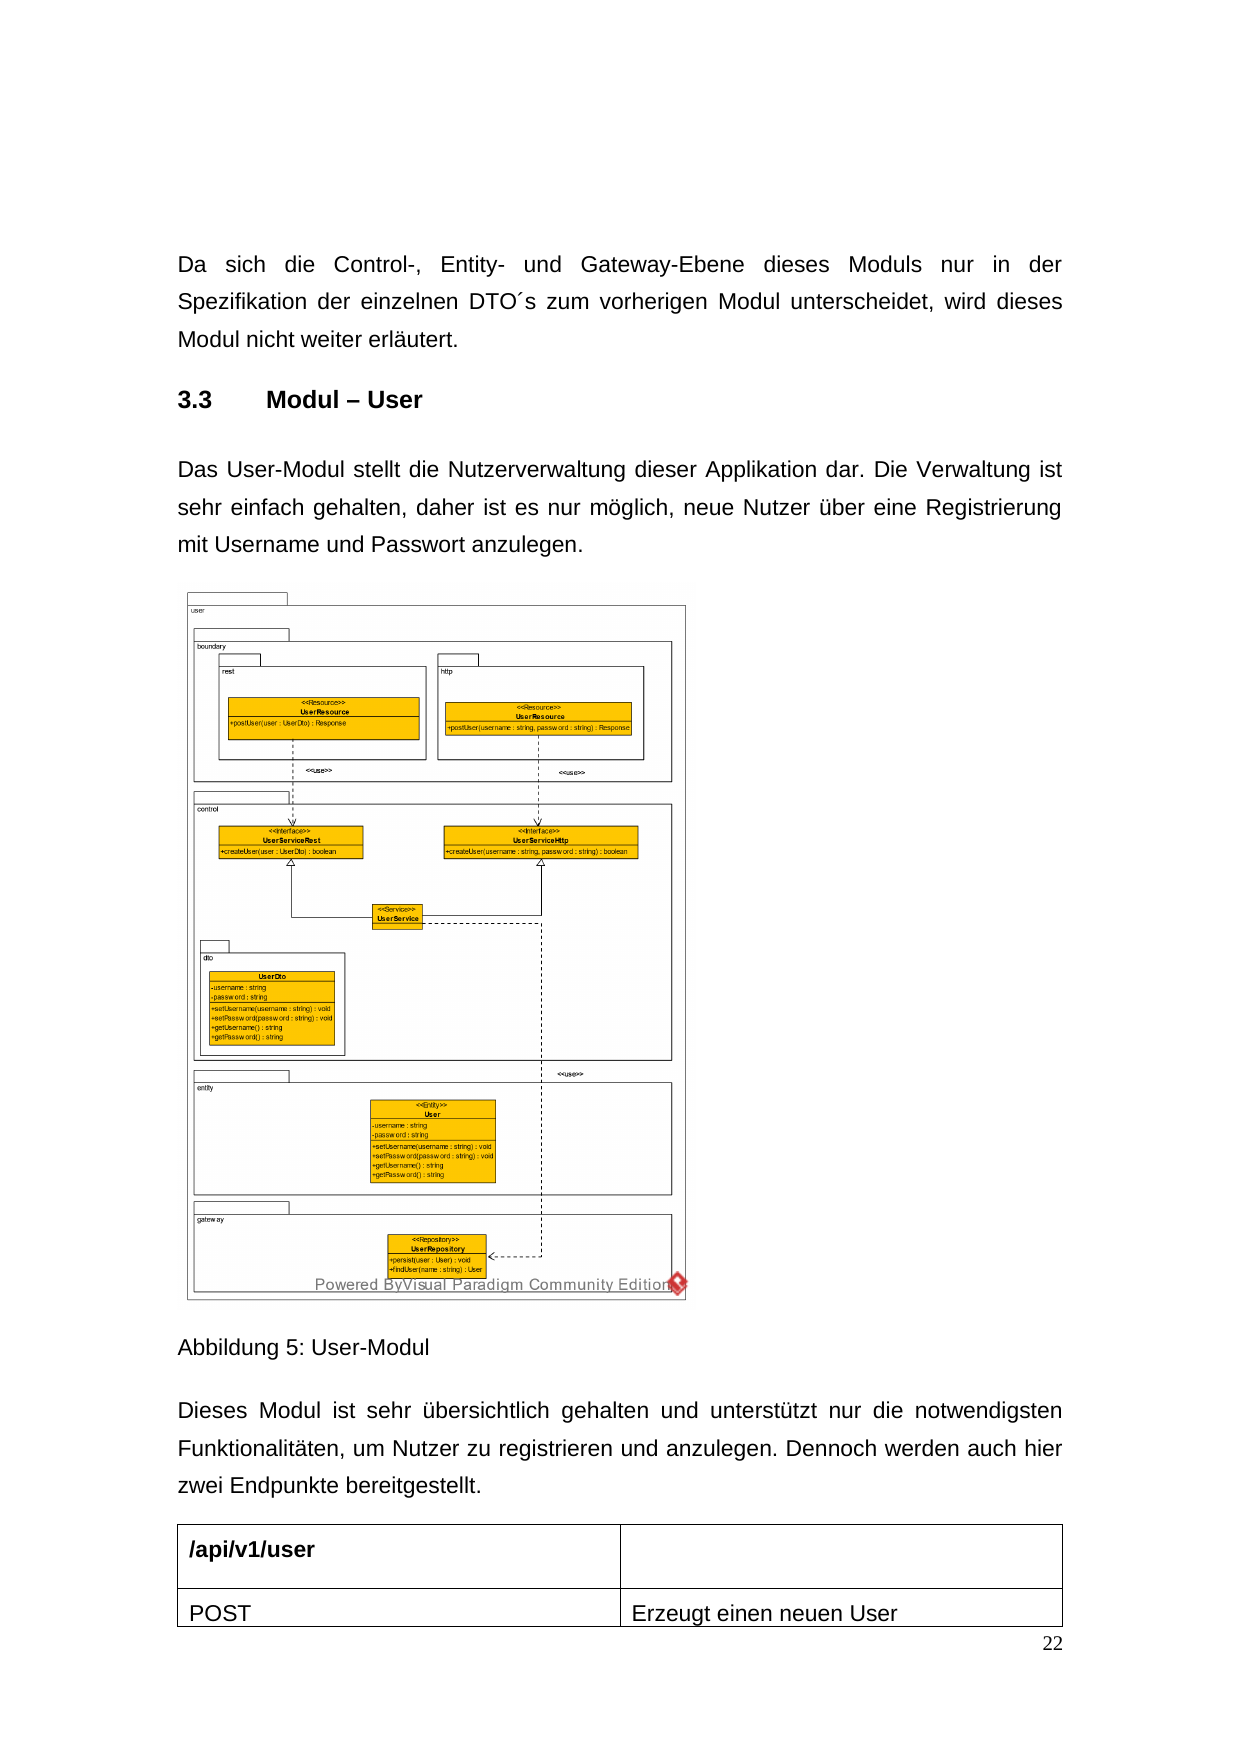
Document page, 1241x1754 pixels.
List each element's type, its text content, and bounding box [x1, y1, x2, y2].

text Da sich die Control-, Entity- und Gateway-Ebene dieses Moduls nur in der Spezifikation der einzelnen DTO´s zum vorherigen Modul unterscheidet, wird dieses Modul nicht weiter erläutert. [177, 240, 1063, 352]
subtitle Modul – User [177, 386, 1063, 414]
text Das User-Modul stellt die Nutzerverwaltung dieser Applikation dar. Die Verwaltung ist sehr einfach gehalten, daher ist es nur möglich, neue Nutzer über eine Registrierung mit Username und Passwort anzulegen. [177, 445, 1063, 558]
table_header /api/v1/user [178, 1525, 620, 1587]
table_cell POST [178, 1589, 620, 1626]
text Abbildung 5: User-Modul [177, 1334, 1063, 1361]
picture [177, 582, 696, 1310]
table_header [621, 1525, 1062, 1587]
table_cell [621, 1589, 1062, 1626]
text Dieses Modul ist sehr übersichtlich gehalten und unterstützt nur die notwendigsten Funktionalitäten, um Nutzer zu registrieren und anzulegen. Dennoch werden auch hier zwei Endpunkte bereitgestellt. [177, 1386, 1063, 1499]
